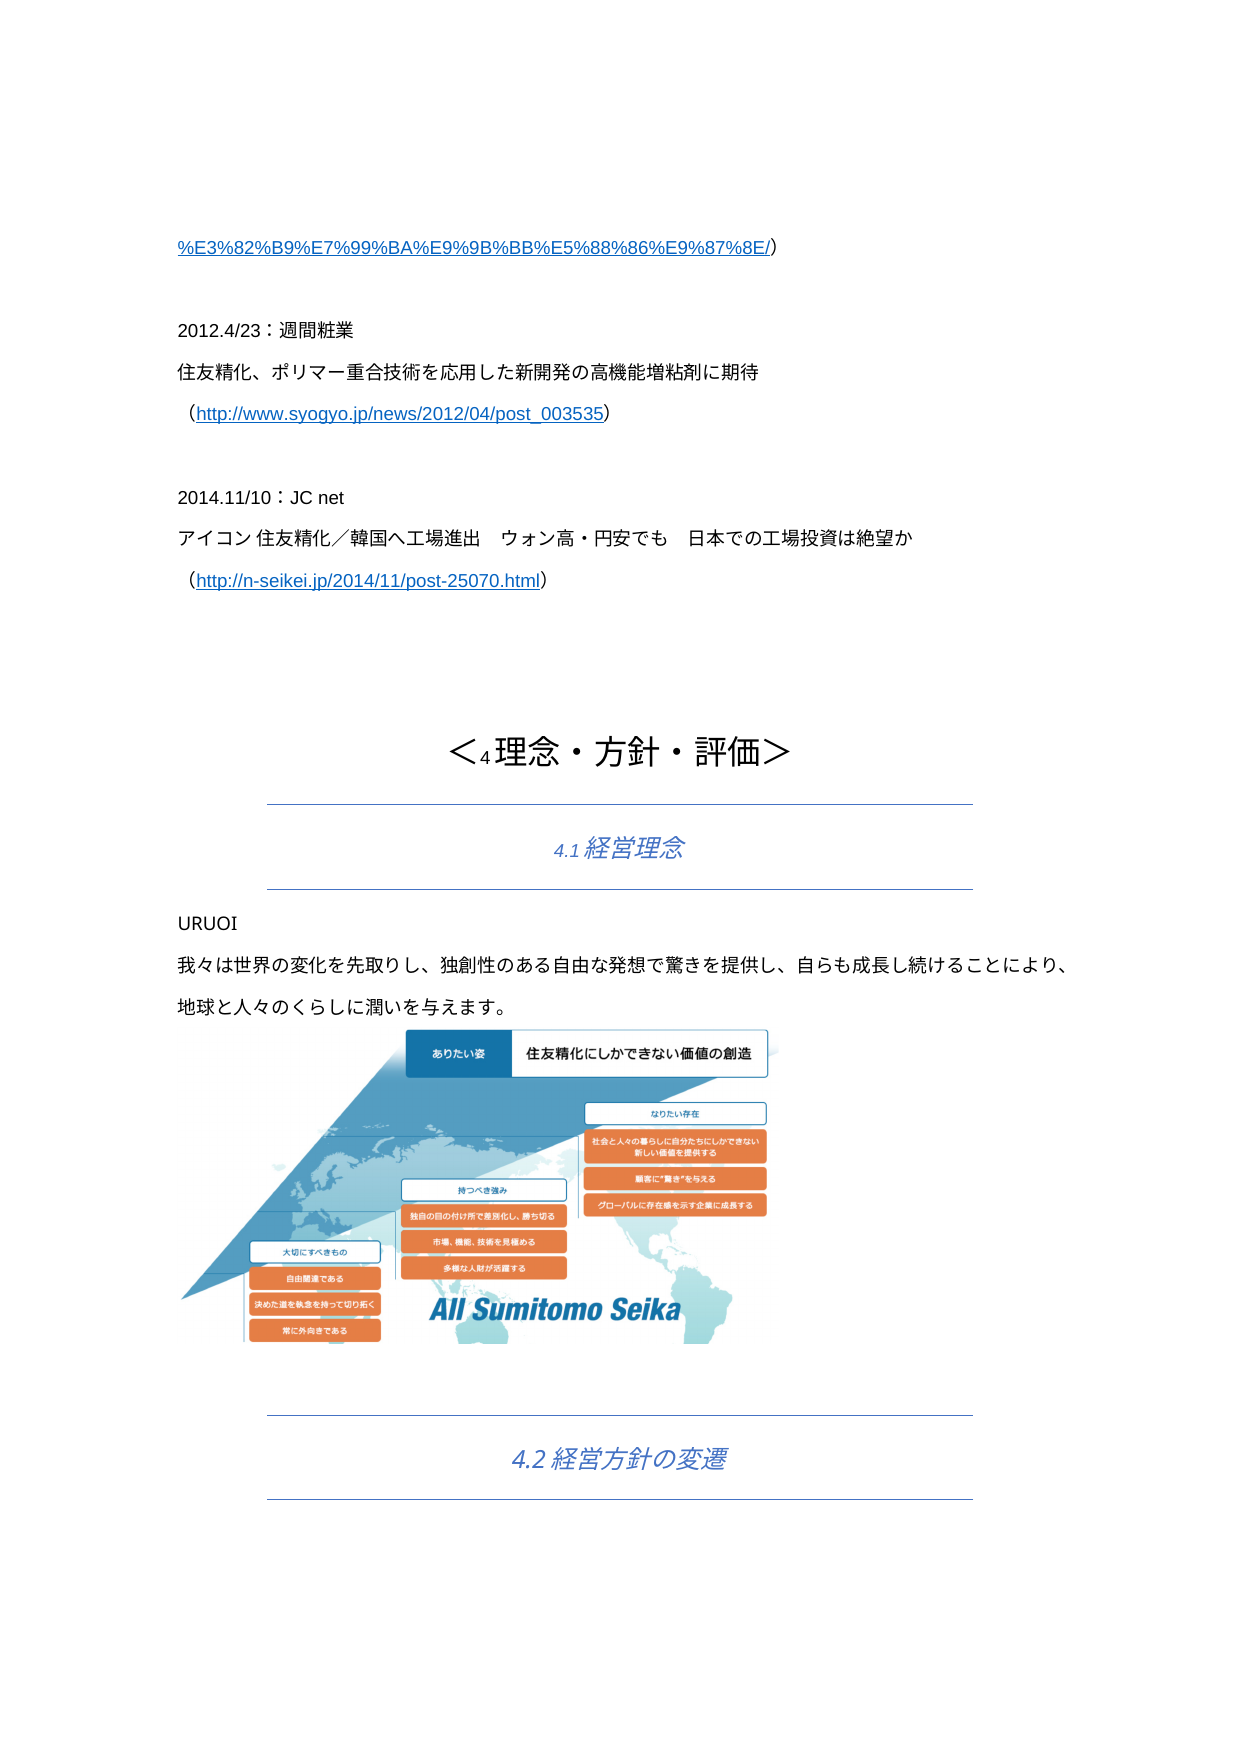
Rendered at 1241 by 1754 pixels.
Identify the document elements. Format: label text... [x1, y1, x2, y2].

text 2012.4/23：週間粧業 [177, 308, 1063, 350]
text アイコン 住友精化／韓国へ工場進出 ウォン高・円安でも 日本での工場投資は絶望か [177, 517, 1063, 558]
text 4.1経営理念 [267, 805, 973, 889]
text （http://n-seikei.jp/2014/11/post-25070.html） [177, 558, 1063, 600]
text 2014.11/10：JC net [177, 475, 1063, 517]
text （http://www.syogyo.jp/news/2012/04/post_003535） [177, 392, 1063, 433]
picture [177, 1027, 779, 1344]
text 住友精化、ポリマー重合技術を応用した新開発の高機能増粘剤に期待 [177, 350, 1063, 392]
text 我々は世界の変化を先取りし、独創性のある自由な発想で驚きを提供し、自らも成長し続けることにより、地球と人々のくらしに潤いを与えます。 [177, 944, 1063, 1027]
title ＜4理念・方針・評価＞ [177, 708, 1063, 792]
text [177, 225, 1063, 308]
text 4.2経営方針の変遷 [267, 1416, 973, 1499]
text URUOI [177, 902, 1063, 944]
